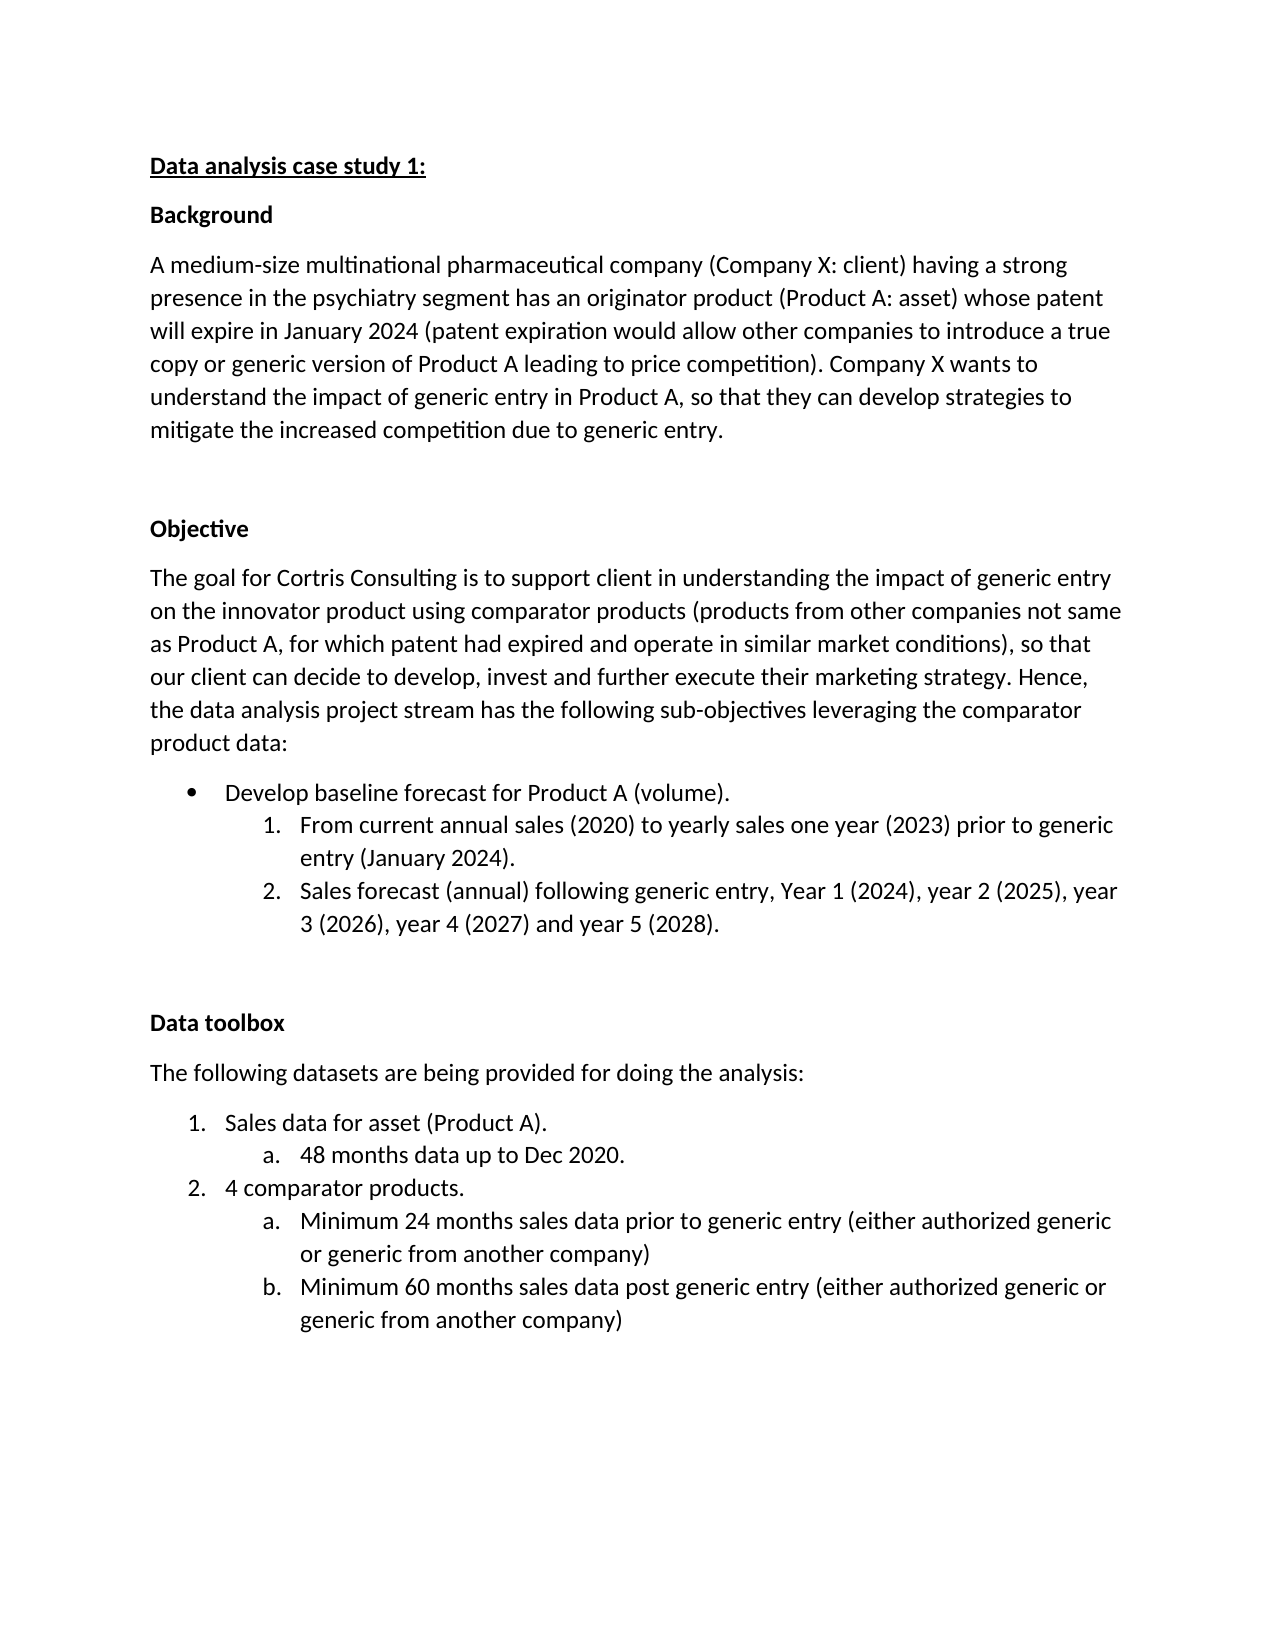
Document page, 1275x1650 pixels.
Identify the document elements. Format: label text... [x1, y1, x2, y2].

text The following datasets are being provided for doing the analysis: [150, 1057, 1125, 1088]
text Data analysis case study 1: [150, 150, 1125, 181]
list Develop baseline forecast for Product A (volume). [187, 777, 1125, 807]
list Minimum 24 months sales data prior to generic entry (either authorized generic or generic from another company) [262, 1205, 1125, 1269]
text The goal for Cortris Consulting is to support client in understanding the impact of generic entry on the innovator product using comparator products (products from other companies not same as Product A, for which patent had expired and operate in similar market conditions), so that our client can decide to develop, invest and further execute their marketing strategy. Hence, the data analysis project stream has the following sub-objectives leveraging the comparator product data: [150, 562, 1125, 758]
list Sales forecast (annual) following generic entry, Year 1 (2024), year 2 (2025), year 3 (2026), year 4 (2027) and year 5 (2028). [262, 875, 1125, 939]
text A medium-size multinational pharmaceutical company (Company X: client) having a strong presence in the psychiatry segment has an originator product (Product A: asset) whose patent will expire in January 2024 (patent expiration would allow other companies to introduce a true copy or generic version of Product A leading to price competition). Company X wants to understand the impact of generic entry in Product A, so that they can develop strategies to mitigate the increased competition due to generic entry. [150, 249, 1125, 444]
list Sales data for asset (Product A). [187, 1107, 1125, 1137]
text Objective [150, 513, 1125, 543]
list 4 comparator products. [187, 1172, 1125, 1203]
list Minimum 60 months sales data post generic entry (either authorized generic or generic from another company) [262, 1271, 1125, 1335]
list From current annual sales (2020) to yearly sales one year (2023) prior to generic entry (January 2024). [262, 809, 1125, 873]
text Background [150, 199, 1125, 230]
list 48 months data up to Dec 2020. [262, 1139, 1125, 1170]
text Data toolbox [150, 1007, 1125, 1038]
